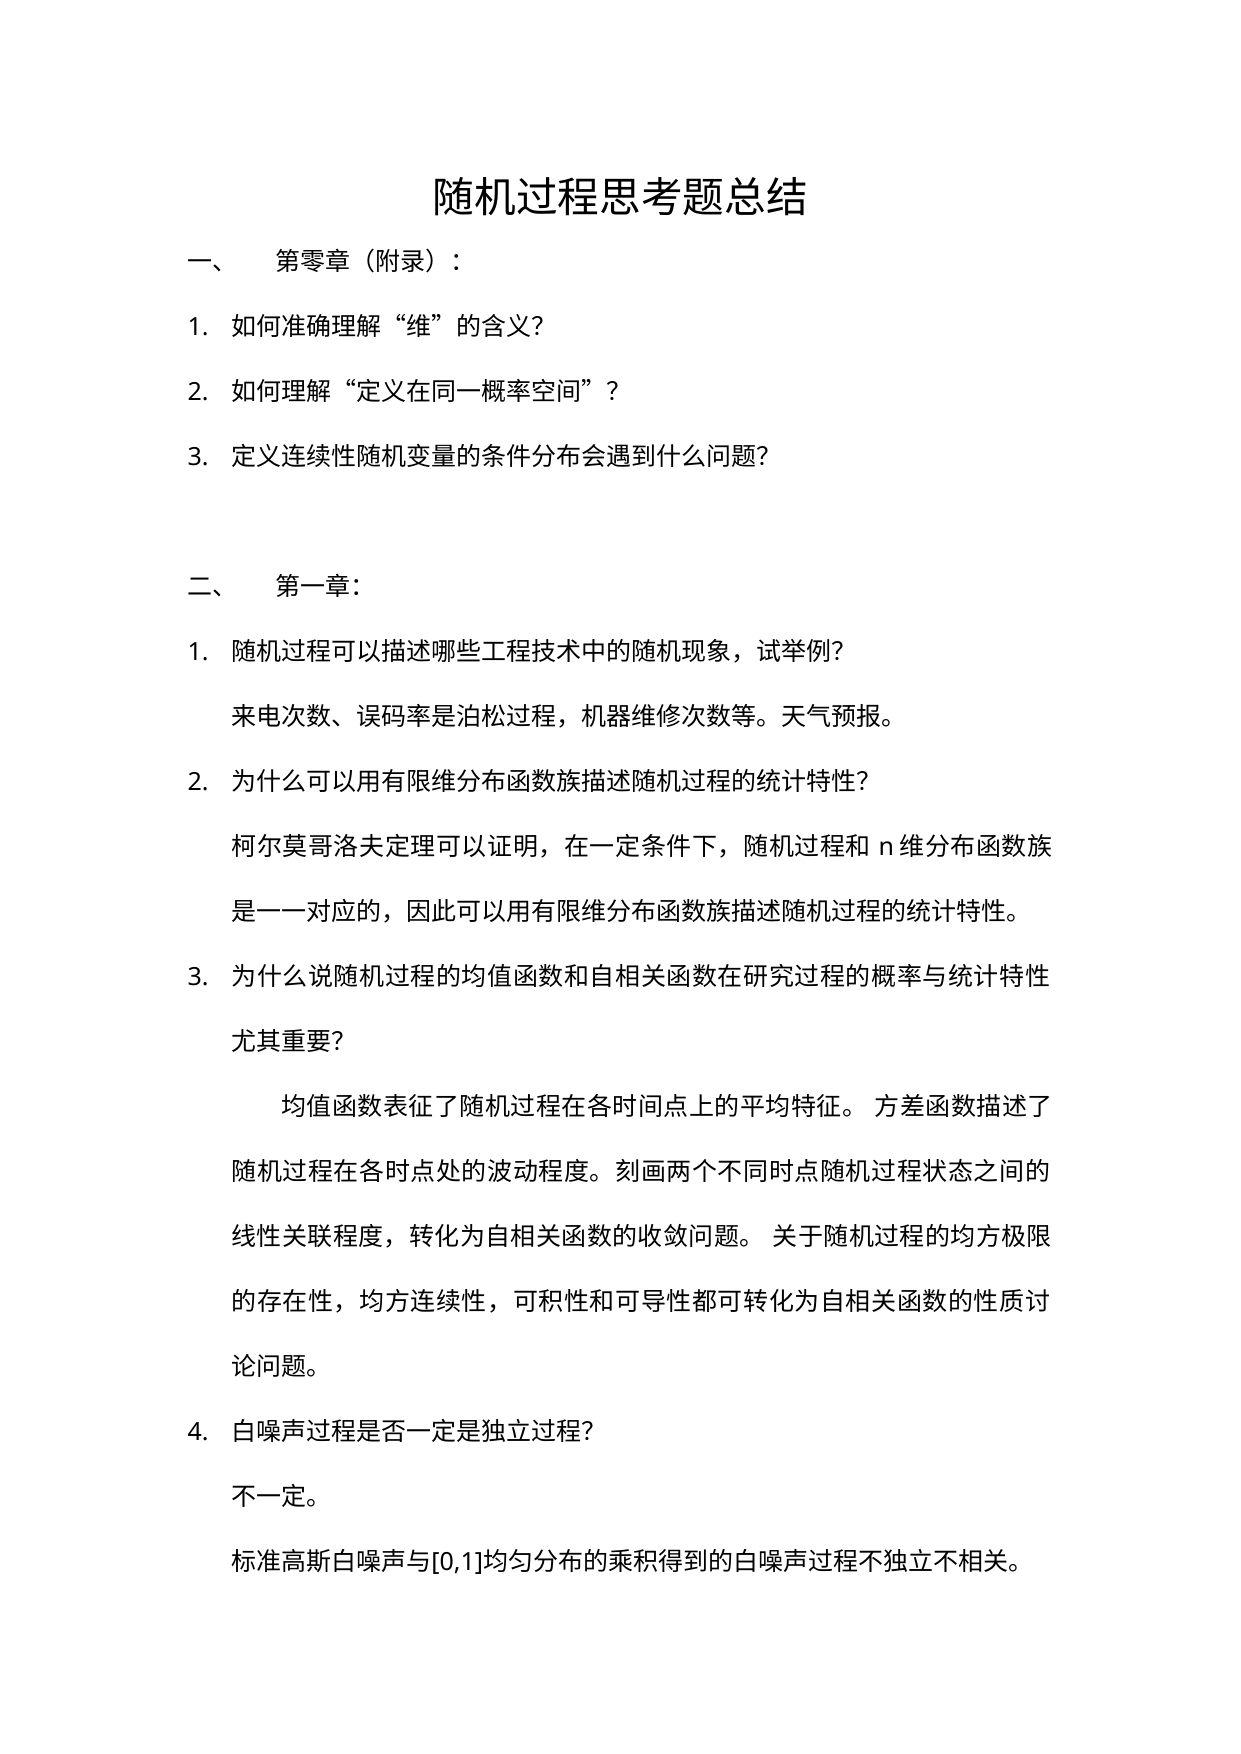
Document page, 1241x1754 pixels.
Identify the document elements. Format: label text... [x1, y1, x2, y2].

list 如何理解“定义在同一概率空间”？ [187, 357, 1053, 422]
list 定义连续性随机变量的条件分布会遇到什么问题？ [187, 422, 1053, 487]
list 随机过程可以描述哪些工程技术中的随机现象，试举例？ [187, 617, 1053, 682]
list 为什么说随机过程的均值函数和自相关函数在研究过程的概率与统计特性尤其重要？ [187, 942, 1053, 1072]
list 标准高斯白噪声与[0,1]均匀分布的乘积得到的白噪声过程不独立不相关。 [231, 1527, 1053, 1592]
list 白噪声过程是否一定是独立过程？ [187, 1397, 1053, 1462]
list 来电次数、误码率是泊松过程，机器维修次数等。天气预报。 [231, 682, 1053, 747]
list 不一定。 [231, 1462, 1053, 1527]
list 第零章（附录）： [187, 227, 1053, 292]
text 随机过程思考题总结 [187, 162, 1053, 227]
list 第一章： [187, 552, 1053, 617]
list 均值函数表征了随机过程在各时间点上的平均特征。 方差函数描述了随机过程在各时点处的波动程度。刻画两个不同时点随机过程状态之间的线性关联程度，转化为自相关函数的收敛问题。 关于随机过程的均方极限的存在性，均方连续性，可积性和可导性都可转化为自相关函数的性质讨论问题。 [231, 1072, 1053, 1397]
list 柯尔莫哥洛夫定理可以证明，在一定条件下，随机过程和n维分布函数族是一一对应的，因此可以用有限维分布函数族描述随机过程的统计特性。 [231, 812, 1053, 942]
list 如何准确理解“维”的含义？ [187, 292, 1053, 357]
list 为什么可以用有限维分布函数族描述随机过程的统计特性？ [187, 747, 1053, 812]
